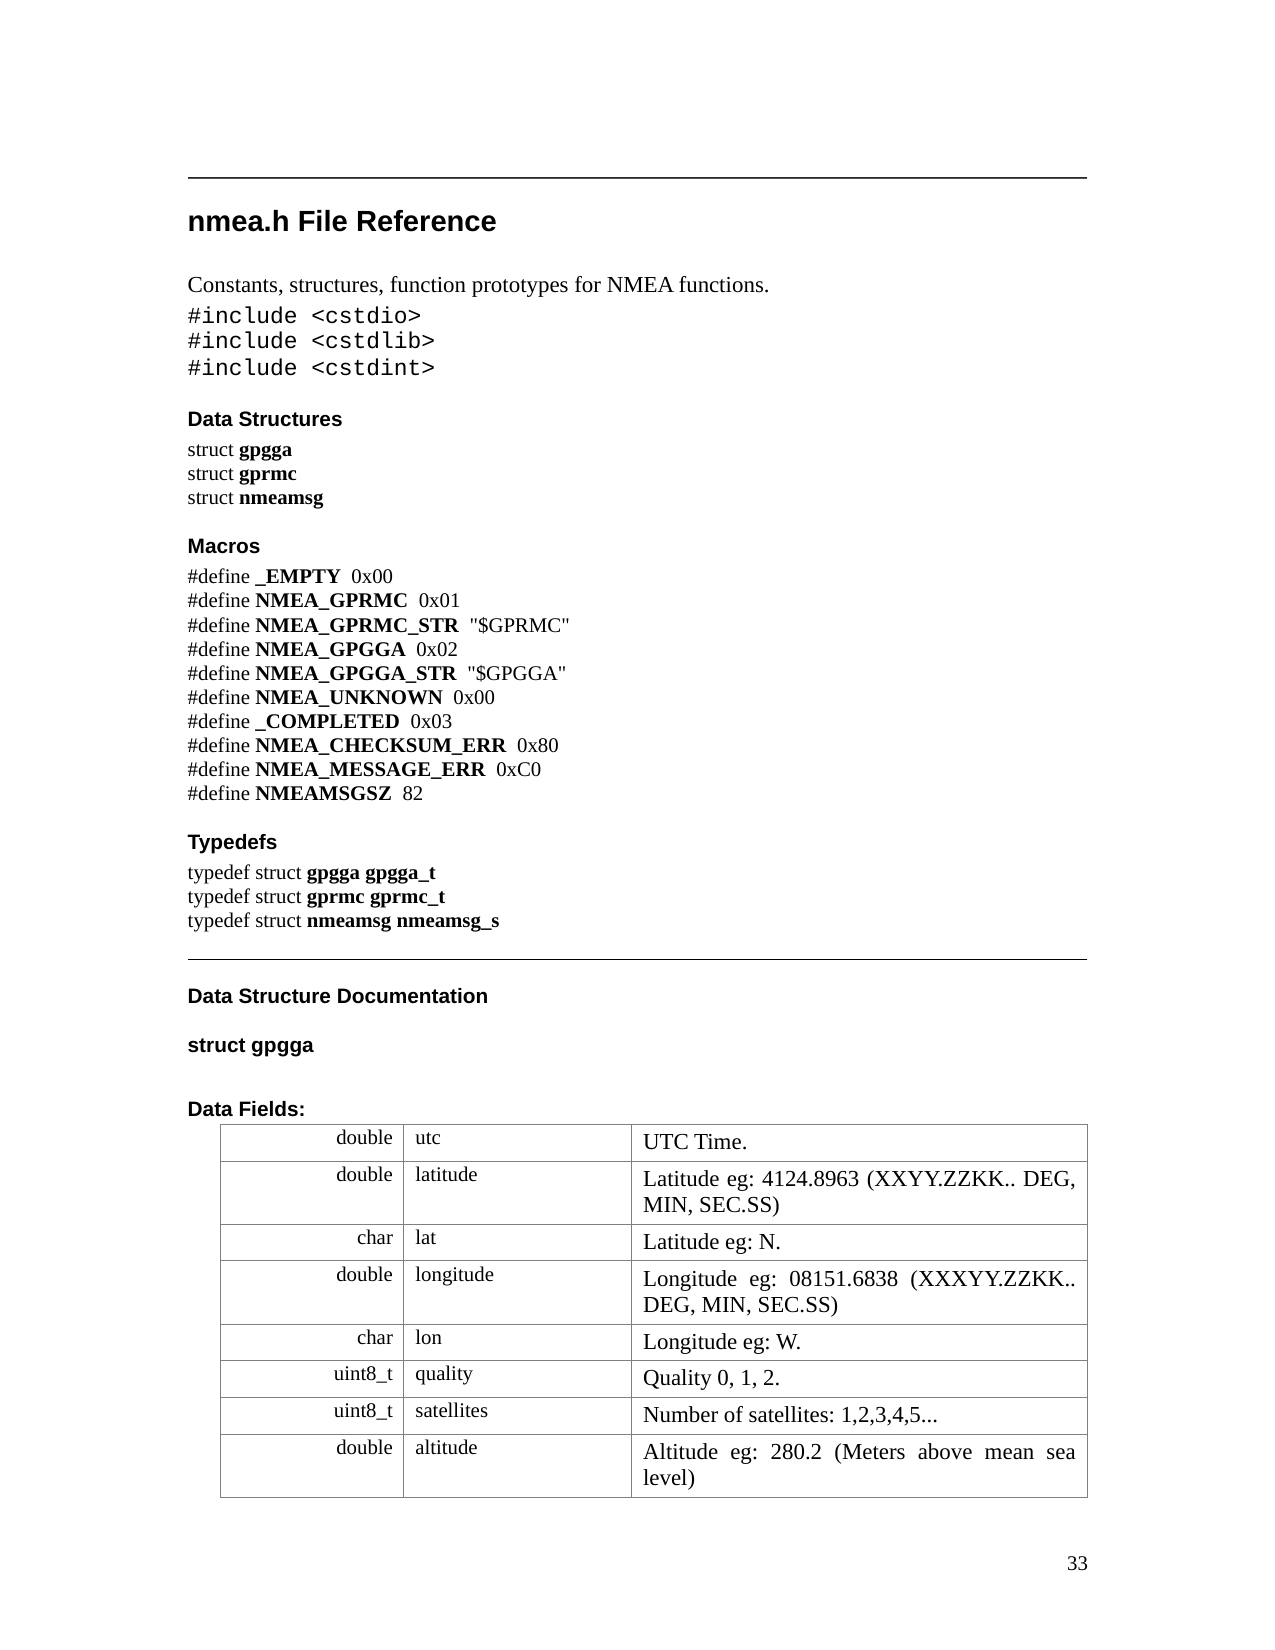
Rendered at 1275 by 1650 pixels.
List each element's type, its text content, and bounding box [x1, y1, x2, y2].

list struct gprmc [187, 461, 1087, 485]
list struct nmeamsg [187, 485, 1087, 509]
list struct gpgga [187, 437, 1087, 461]
table_cell altitude [404, 1435, 631, 1497]
list #define NMEA_MESSAGE_ERR 0xC0 [187, 757, 1087, 781]
table_cell double [221, 1261, 403, 1323]
table_cell Latitude eg: N. [632, 1225, 1087, 1260]
list #define NMEA_UNKNOWN 0x00 [187, 685, 1087, 709]
list typedef struct gpgga gpgga_t [187, 860, 1087, 884]
table_header UTC Time. [632, 1125, 1087, 1161]
table_cell double [221, 1162, 403, 1224]
table_cell Quality 0, 1, 2. [632, 1361, 1087, 1397]
list #define NMEA_GPRMC 0x01 [187, 588, 1087, 612]
table_cell lon [404, 1325, 631, 1360]
table_cell latitude [404, 1162, 631, 1224]
text #include <cstdint> [187, 356, 1087, 382]
subtitle nmea.h File Reference [187, 204, 1087, 238]
table_cell Number of satellites: 1,2,3,4,5... [632, 1398, 1087, 1434]
table_cell uint8_t [221, 1361, 403, 1397]
table_cell char [221, 1225, 403, 1260]
table_header utc [404, 1125, 631, 1161]
subtitle Data Structures [187, 407, 1087, 431]
table_cell quality [404, 1361, 631, 1397]
table_cell longitude [404, 1261, 631, 1323]
subtitle struct gpgga [187, 1033, 1087, 1057]
table_cell Longitude eg: 08151.6838 (XXXYY.ZZKK.. DEG, MIN, SEC.SS) [632, 1261, 1087, 1323]
table_cell char [221, 1325, 403, 1360]
list typedef struct gprmc gprmc_t [187, 884, 1087, 908]
text #include <cstdlib> [187, 330, 1087, 356]
list #define NMEA_CHECKSUM_ERR 0x80 [187, 733, 1087, 757]
list #define _EMPTY 0x00 [187, 564, 1087, 588]
text #include <cstdio> [187, 304, 1087, 330]
table_cell satellites [404, 1398, 631, 1434]
list #define NMEAMSGSZ 82 [187, 781, 1087, 805]
table_cell Altitude eg: 280.2 (Meters above mean sea level) [632, 1435, 1087, 1497]
text Constants, structures, function prototypes for NMEA functions. [187, 271, 1087, 298]
table_header double [221, 1125, 403, 1161]
list #define _COMPLETED 0x03 [187, 709, 1087, 733]
subtitle Typedefs [187, 830, 1087, 854]
list #define NMEA_GPGGA_STR "$GPGGA" [187, 661, 1087, 685]
table_cell Longitude eg: W. [632, 1325, 1087, 1360]
subtitle Macros [187, 534, 1087, 558]
subtitle Data Structure Documentation [187, 984, 1087, 1008]
table_cell lat [404, 1225, 631, 1260]
table_cell uint8_t [221, 1398, 403, 1434]
list typedef struct nmeamsg nmeamsg_s [187, 908, 1087, 932]
subtitle Data Fields: [187, 1097, 1087, 1121]
list #define NMEA_GPRMC_STR "$GPRMC" [187, 612, 1087, 637]
table_cell double [221, 1435, 403, 1497]
table_cell Latitude eg: 4124.8963 (XXYY.ZZKK.. DEG, MIN, SEC.SS) [632, 1162, 1087, 1224]
list #define NMEA_GPGGA 0x02 [187, 637, 1087, 661]
